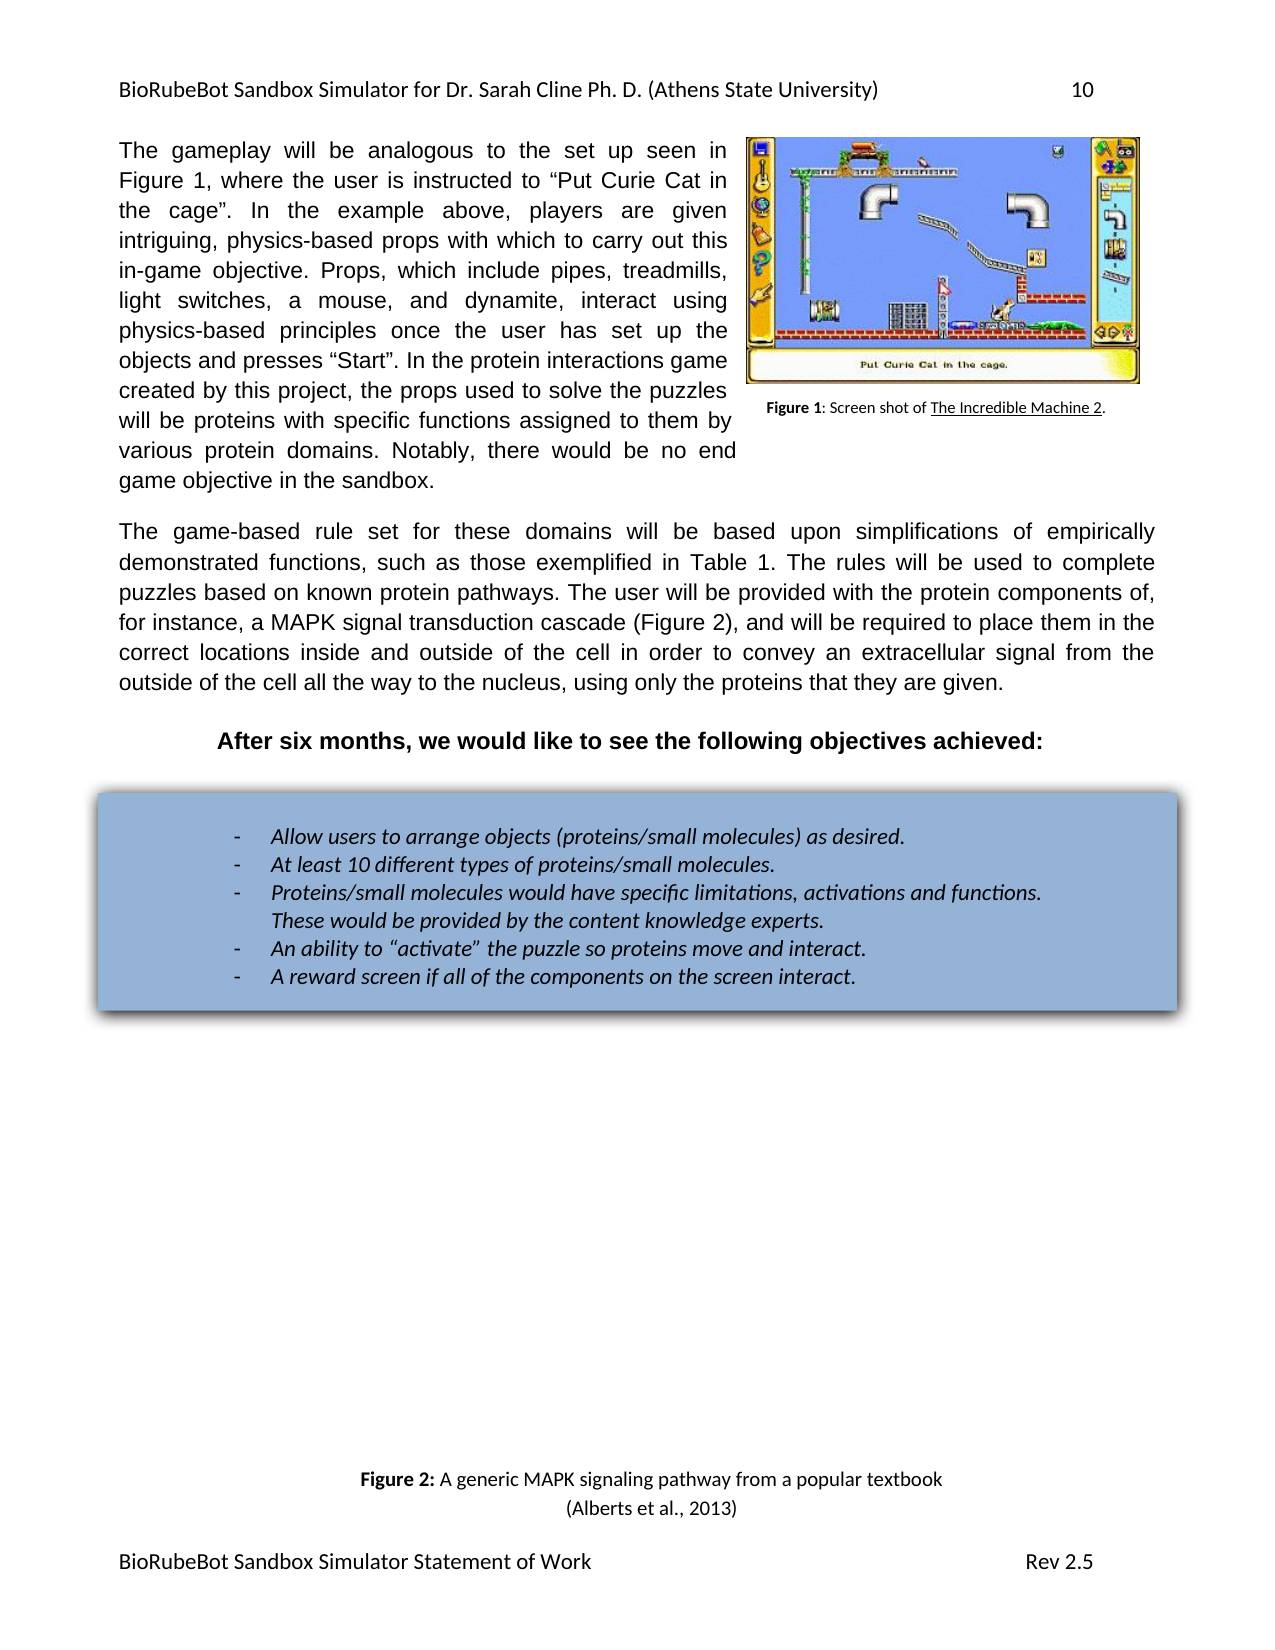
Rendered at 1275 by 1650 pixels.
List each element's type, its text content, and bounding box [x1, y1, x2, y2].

picture [746, 137, 1140, 384]
list After six months, we would like to see the following objectives achieved: [217, 727, 1156, 754]
text The game-based rule set for these domains will be based upon simplifications of empirically demonstrated functions, such as those exemplified in Table 1. The rules will be used to complete puzzles based on known protein pathways. The user will be provided with the protein components of, for instance, a MAPK signal transduction cascade (Figure 2), and will be required to place them in the correct locations inside and outside of the cell in order to convey an extracellular signal from the outside of the cell all the way to the nucleus, using only the proteins that they are given. [119, 518, 1156, 696]
text The gameplay will be analogous to the set up seen in Figure 1, where the user is instructed to “Put Curie Cat in the cage”. In the example above, players are given intriguing, physics-based props with which to carry out this in-game objective. Props, which include pipes, treadmills, light switches, a mouse, and dynamite, interact using physics-based principles once the user has set up the objects and presses “Start”. In the protein interactions game created by this project, the props used to solve the puzzles will be proteins with specific functions assigned to them by various protein domains. Notably, there would be no end game objective in the sandbox. [119, 137, 737, 493]
